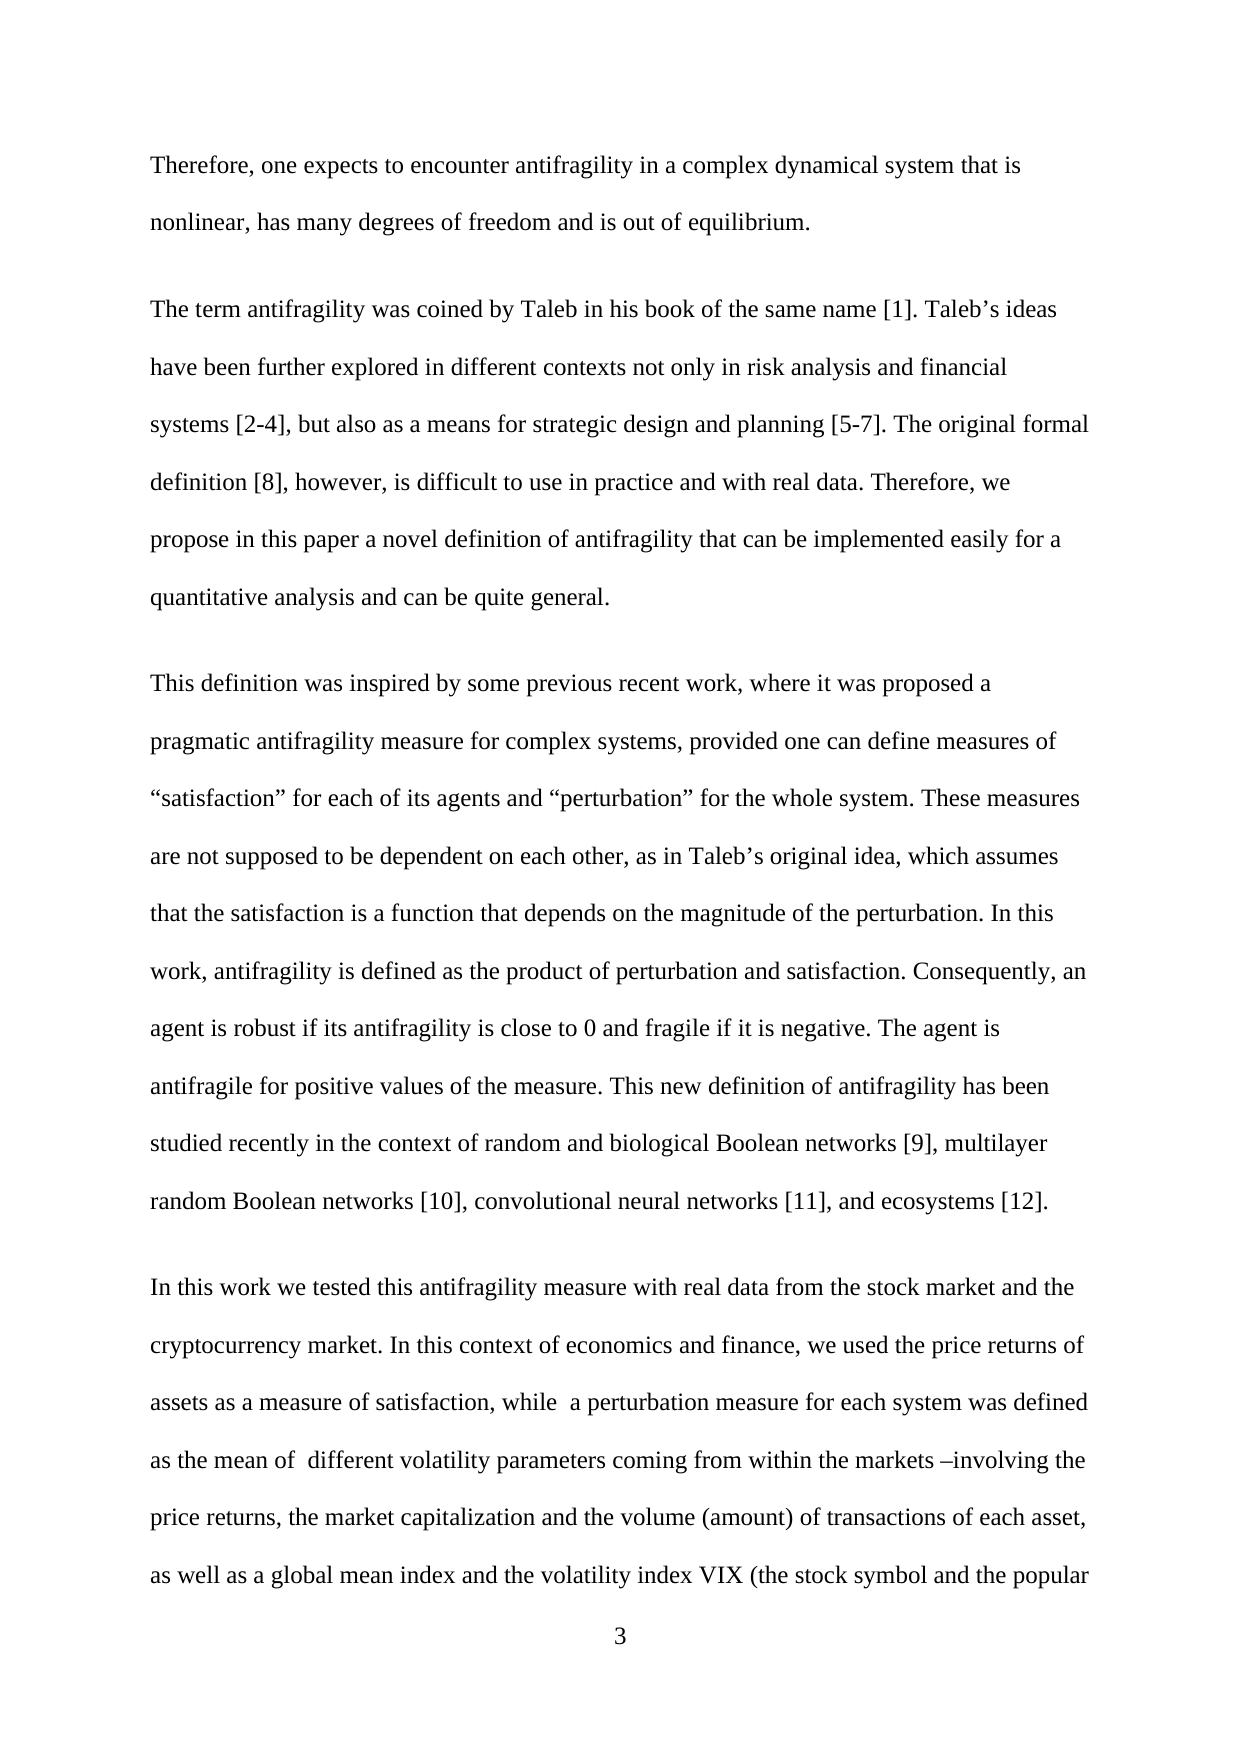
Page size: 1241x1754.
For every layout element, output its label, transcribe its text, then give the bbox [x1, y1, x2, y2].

text This definition was inspired by some previous recent work, where it was proposed a pragmatic antifragility measure for complex systems, provided one can define measures of “satisfaction” for each of its agents and “perturbation” for the whole system. These measures are not supposed to be dependent on each other, as in Taleb’s original idea, which assumes that the satisfaction is a function that depends on the magnitude of the perturbation. In this work, antifragility is defined as the product of perturbation and satisfaction. Consequently, an agent is robust if its antifragility is close to 0 and fragile if it is negative. The agent is antifragile for positive values of the measure. This new definition of antifragility has been studied recently in the context of random and biological Boolean networks [9], multilayer random Boolean networks [10], convolutional neural networks [11], and ecosystems [12]. [150, 668, 1090, 1214]
text The term antifragility was coined by Taleb in his book of the same name [1]. Taleb’s ideas have been further explored in different contexts not only in risk analysis and financial systems [2-4], but also as a means for strategic design and planning [5-7]. The original formal definition [8], however, is difficult to use in practice and with real data. Therefore, we propose in this paper a novel definition of antifragility that can be implemented easily for a quantitative analysis and can be quite general. [150, 294, 1090, 610]
